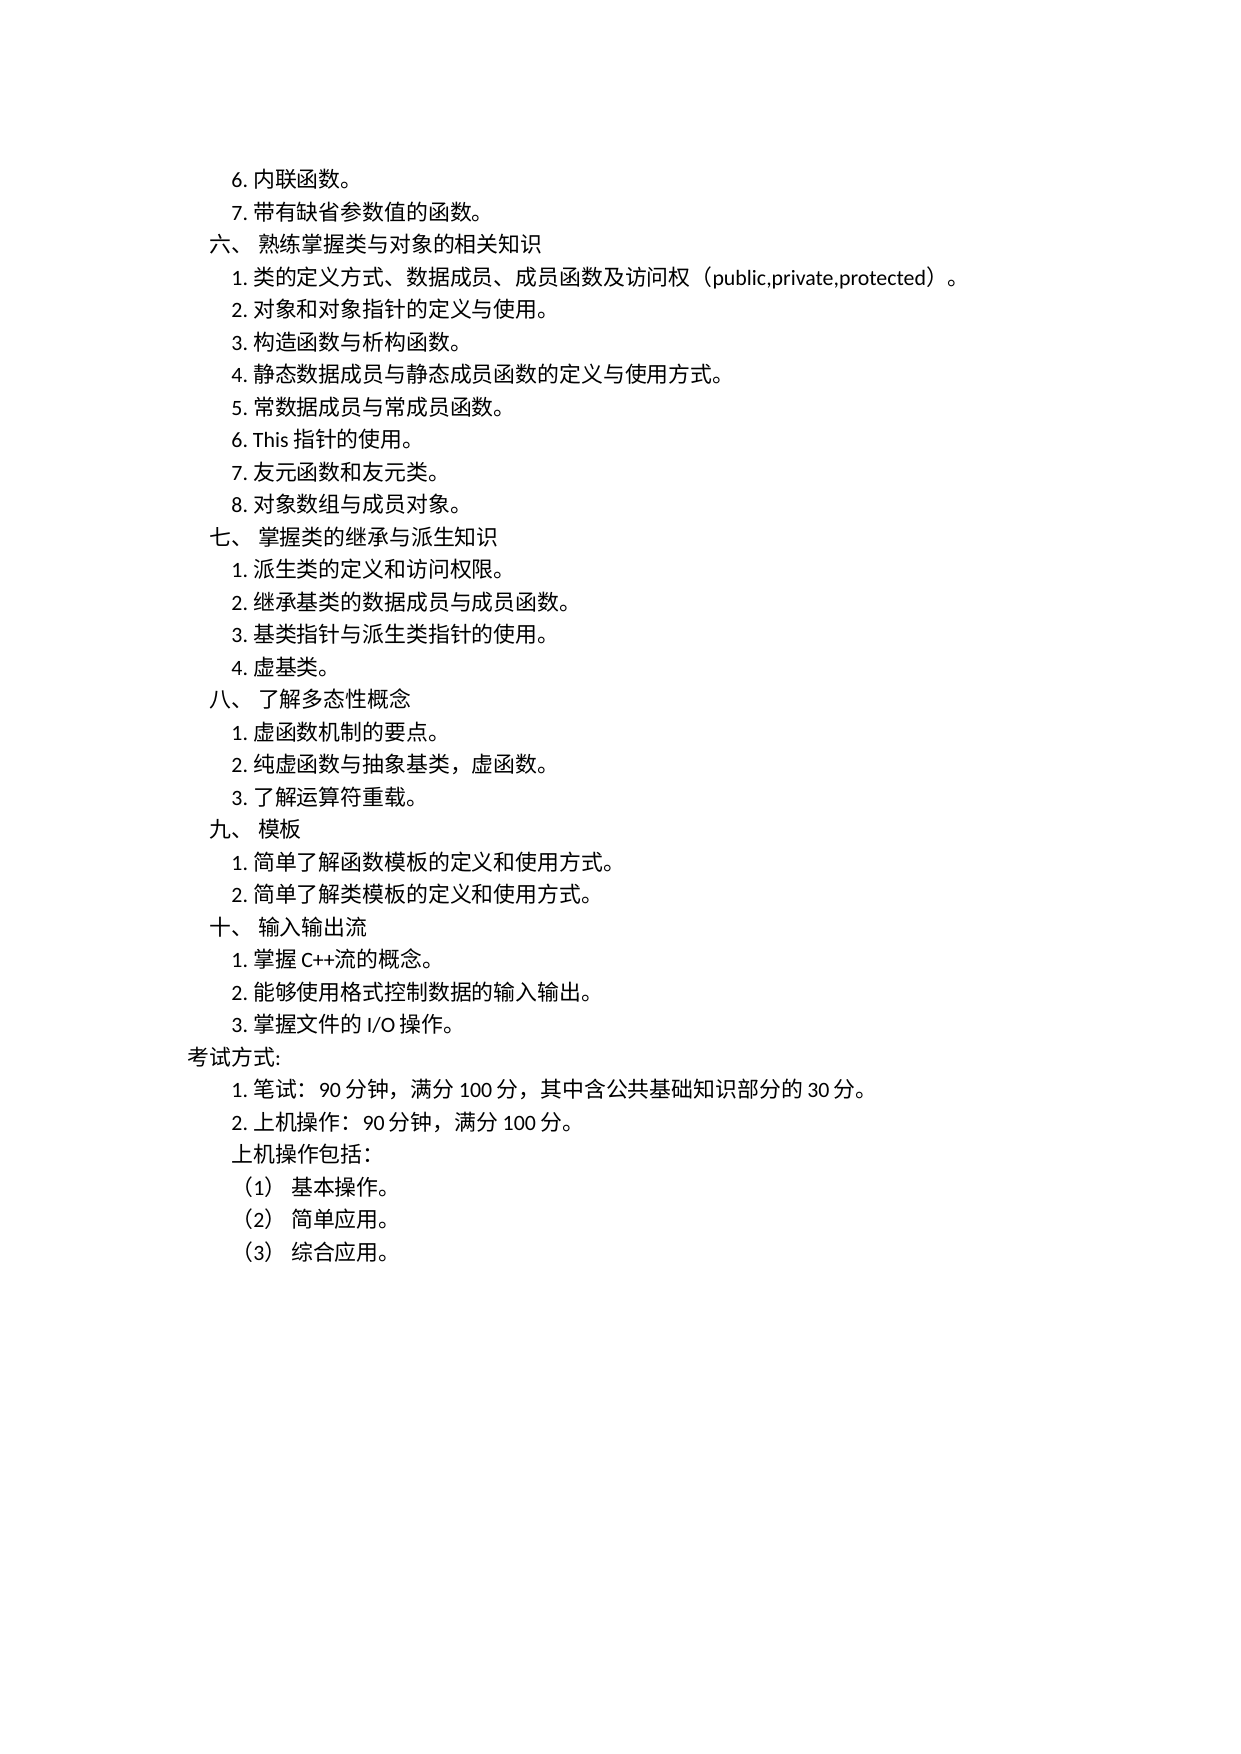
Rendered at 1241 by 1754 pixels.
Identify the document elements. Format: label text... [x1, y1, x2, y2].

text 3. 构造函数与析构函数。 [187, 324, 1053, 357]
text （3） 综合应用。 [187, 1234, 1053, 1267]
text 3. 基类指针与派生类指针的使用。 [187, 617, 1053, 649]
text 6. 内联函数。 [187, 162, 1053, 194]
text 1. 虚函数机制的要点。 [187, 714, 1053, 747]
text 8. 对象数组与成员对象。 [187, 487, 1053, 519]
text 4. 虚基类。 [187, 649, 1053, 682]
text 十、 输入输出流 [187, 909, 1053, 942]
text 上机操作包括： [187, 1137, 1053, 1169]
text 八、 了解多态性概念 [187, 682, 1053, 714]
text 2. 能够使用格式控制数据的输入输出。 [187, 974, 1053, 1007]
text 7. 友元函数和友元类。 [187, 454, 1053, 487]
text 3. 了解运算符重载。 [187, 779, 1053, 812]
text 1. 掌握C++流的概念。 [187, 942, 1053, 974]
text 1. 笔试：90分钟，满分100分，其中含公共基础知识部分的30分。 [187, 1072, 1053, 1104]
text 2. 对象和对象指针的定义与使用。 [187, 292, 1053, 324]
text 2. 继承基类的数据成员与成员函数。 [187, 584, 1053, 617]
text 六、 熟练掌握类与对象的相关知识 [187, 227, 1053, 259]
text 1. 类的定义方式、数据成员、成员函数及访问权（public,private,protected）。 [187, 259, 1053, 292]
text 考试方式: [187, 1039, 1053, 1072]
text 7. 带有缺省参数值的函数。 [187, 194, 1053, 227]
text 七、 掌握类的继承与派生知识 [187, 519, 1053, 552]
text 2. 简单了解类模板的定义和使用方式。 [187, 877, 1053, 909]
text 3. 掌握文件的I/O操作。 [187, 1007, 1053, 1039]
text 1. 简单了解函数模板的定义和使用方式。 [187, 844, 1053, 877]
text 2. 纯虚函数与抽象基类，虚函数。 [187, 747, 1053, 779]
text 1. 派生类的定义和访问权限。 [187, 552, 1053, 584]
text 4. 静态数据成员与静态成员函数的定义与使用方式。 [187, 357, 1053, 389]
text （2） 简单应用。 [187, 1202, 1053, 1234]
text 2. 上机操作：90分钟，满分100分。 [187, 1104, 1053, 1137]
text 九、 模板 [187, 812, 1053, 844]
text 5. 常数据成员与常成员函数。 [187, 389, 1053, 422]
text 6. This指针的使用。 [187, 422, 1053, 454]
text （1） 基本操作。 [187, 1169, 1053, 1202]
